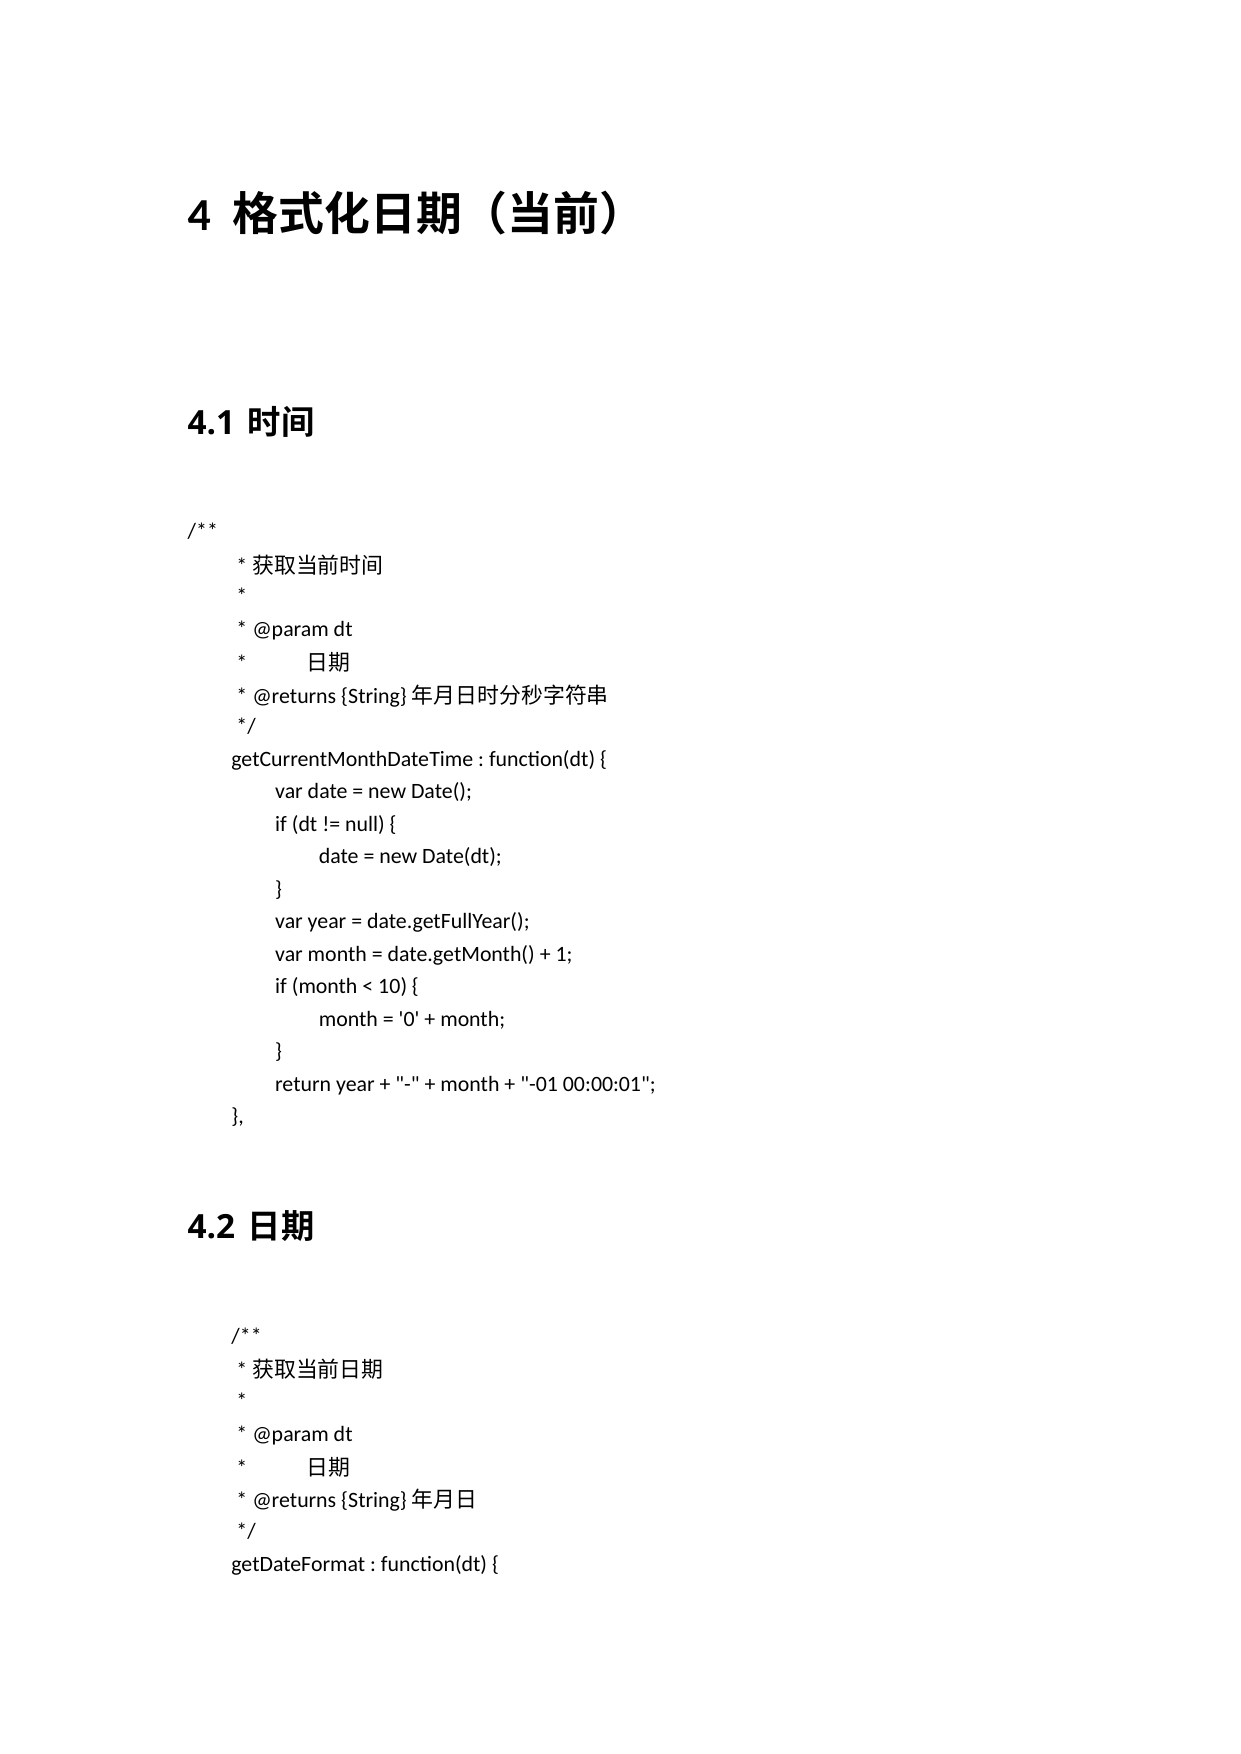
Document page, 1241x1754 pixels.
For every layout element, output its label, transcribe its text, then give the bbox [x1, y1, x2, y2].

text getDateFormat : function(dt) { [187, 1547, 1053, 1579]
text * @param dt [187, 612, 1053, 645]
subtitle 日期 [187, 1192, 1053, 1257]
text if (dt != null) { [187, 807, 1053, 840]
text * 获取当前日期 [187, 1352, 1053, 1384]
text /** [187, 1319, 1053, 1352]
text * [187, 1384, 1053, 1417]
text */ [187, 710, 1053, 742]
text /** [187, 515, 1053, 547]
text } [187, 872, 1053, 905]
text * @returns {String} 年月日时分秒字符串 [187, 677, 1053, 710]
text * [187, 580, 1053, 612]
text */ [187, 1514, 1053, 1547]
text * @param dt [187, 1417, 1053, 1449]
text var date = new Date(); [187, 775, 1053, 807]
text * @returns {String} 年月日 [187, 1482, 1053, 1514]
text * 日期 [187, 1449, 1053, 1482]
text * 日期 [187, 645, 1053, 677]
text var month = date.getMonth() + 1; [187, 937, 1053, 970]
subtitle 时间 [187, 387, 1053, 452]
text date = new Date(dt); [187, 840, 1053, 872]
text var year = date.getFullYear(); [187, 905, 1053, 937]
text month = '0' + month; [187, 1002, 1053, 1035]
text * 获取当前时间 [187, 547, 1053, 580]
text } [187, 1035, 1053, 1067]
text if (month < 10) { [187, 970, 1053, 1002]
subtitle 格式化日期（当前） [187, 162, 1053, 259]
text }, [187, 1100, 1053, 1132]
text return year + "-" + month + "-01 00:00:01"; [187, 1067, 1053, 1100]
text getCurrentMonthDateTime : function(dt) { [187, 742, 1053, 775]
